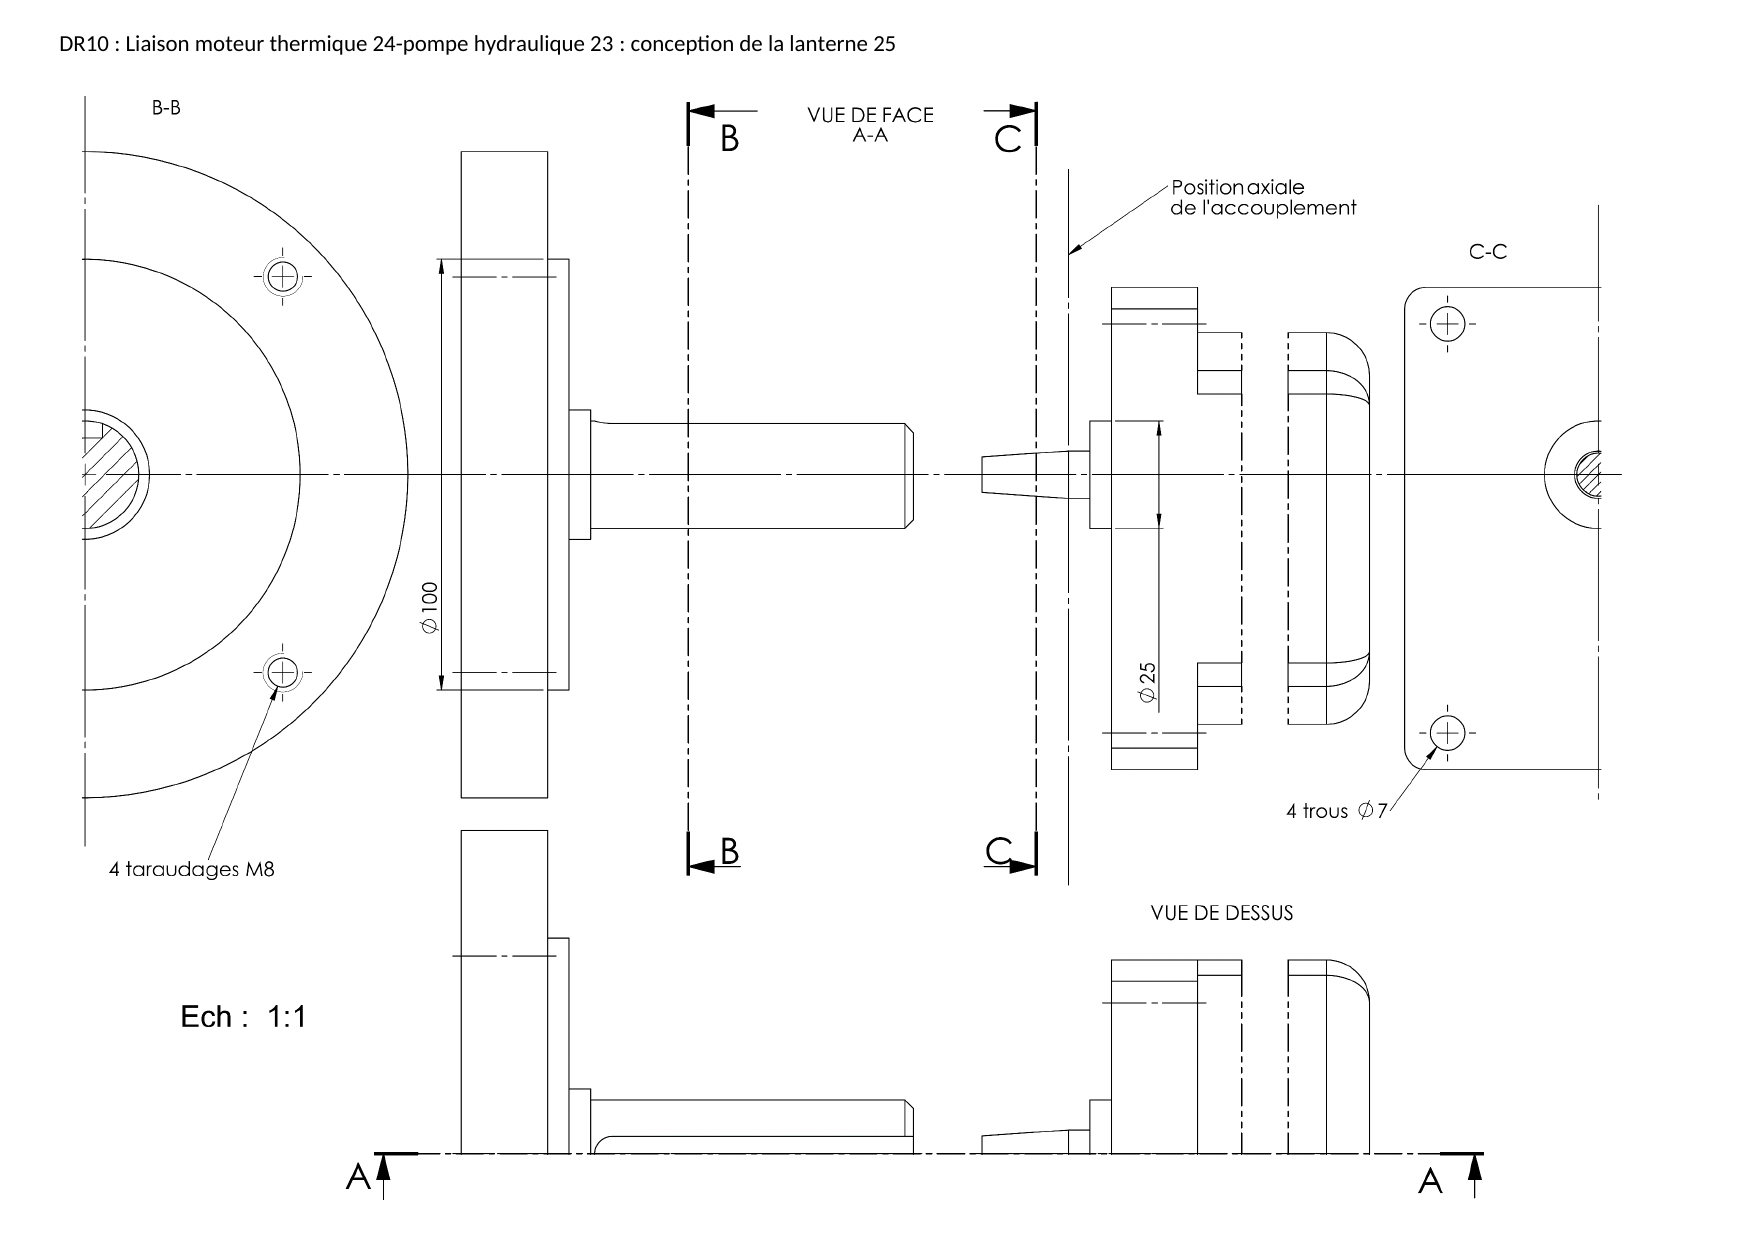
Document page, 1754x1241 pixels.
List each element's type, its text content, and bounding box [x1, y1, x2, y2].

text DR10 : Liaison moteur thermique 24-pompe hydraulique 23 : conception de la lanterne 25 [59, 29, 1724, 58]
